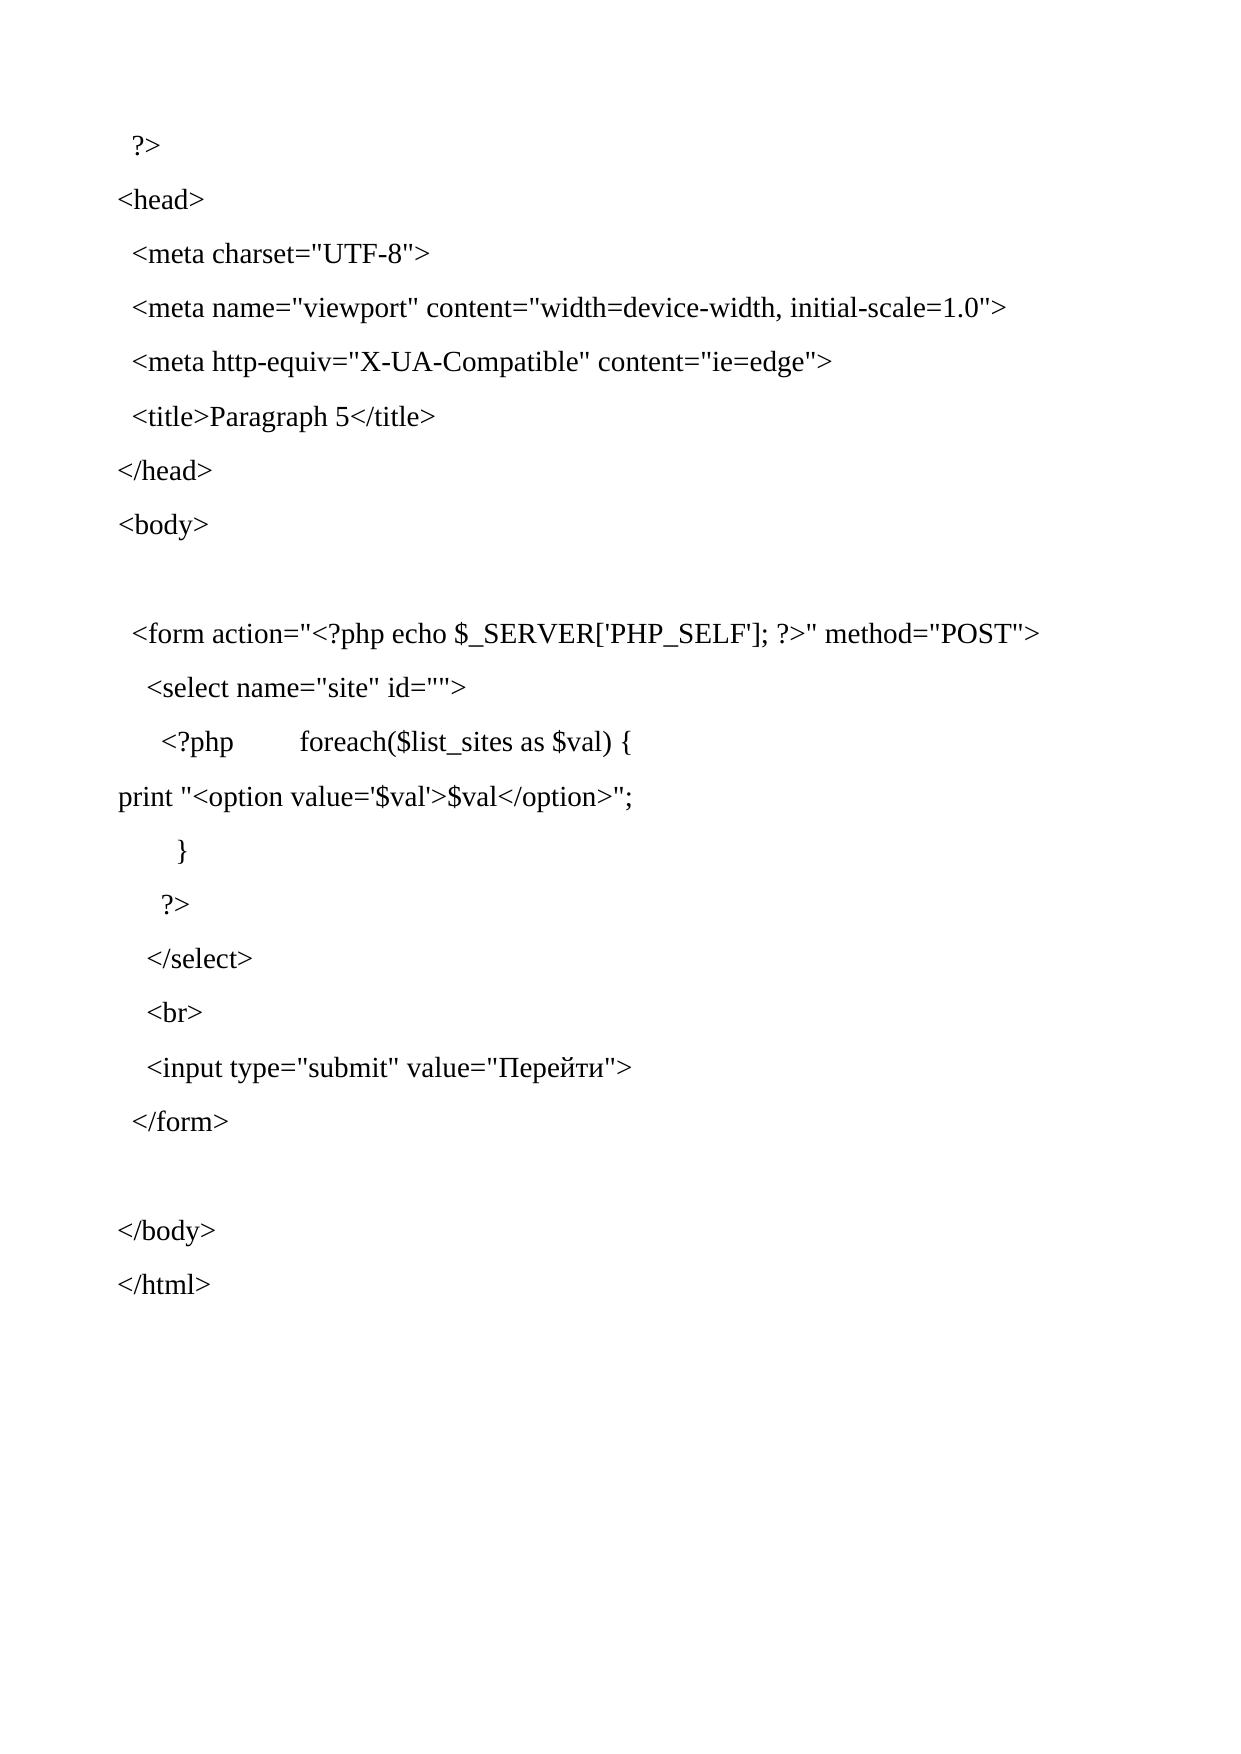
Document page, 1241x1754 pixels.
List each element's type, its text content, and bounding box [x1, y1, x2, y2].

text } [117, 833, 1120, 867]
text <input type="submit" value="Перейти"> [117, 1050, 1120, 1083]
text <form action="<?php echo $_SERVER['PHP_SELF']; ?>" method="POST"> [117, 616, 1120, 650]
text <title>Paragraph 5</title> [117, 399, 1120, 432]
text ?> [117, 887, 1120, 921]
text </head> <body> [117, 453, 306, 541]
text </form> [117, 1104, 1120, 1137]
text <br> [117, 996, 1120, 1029]
text <head> [117, 182, 1120, 216]
text ?> [117, 128, 1120, 161]
text </select> [117, 941, 1120, 975]
text <meta name="viewport" content="width=device-width, initial-scale=1.0"> [117, 290, 1120, 324]
text </html> [117, 1267, 1120, 1301]
text </body> [117, 1213, 1120, 1247]
text <select name="site" id=""> [117, 670, 1120, 704]
text <meta charset="UTF-8"> [117, 236, 1120, 270]
text <meta http-equiv="X-UA-Compatible" content="ie=edge"> [117, 344, 1120, 378]
text <?php foreach($list_sites as $val) { print "<option value='$val'>$val</option>"; [117, 724, 707, 812]
